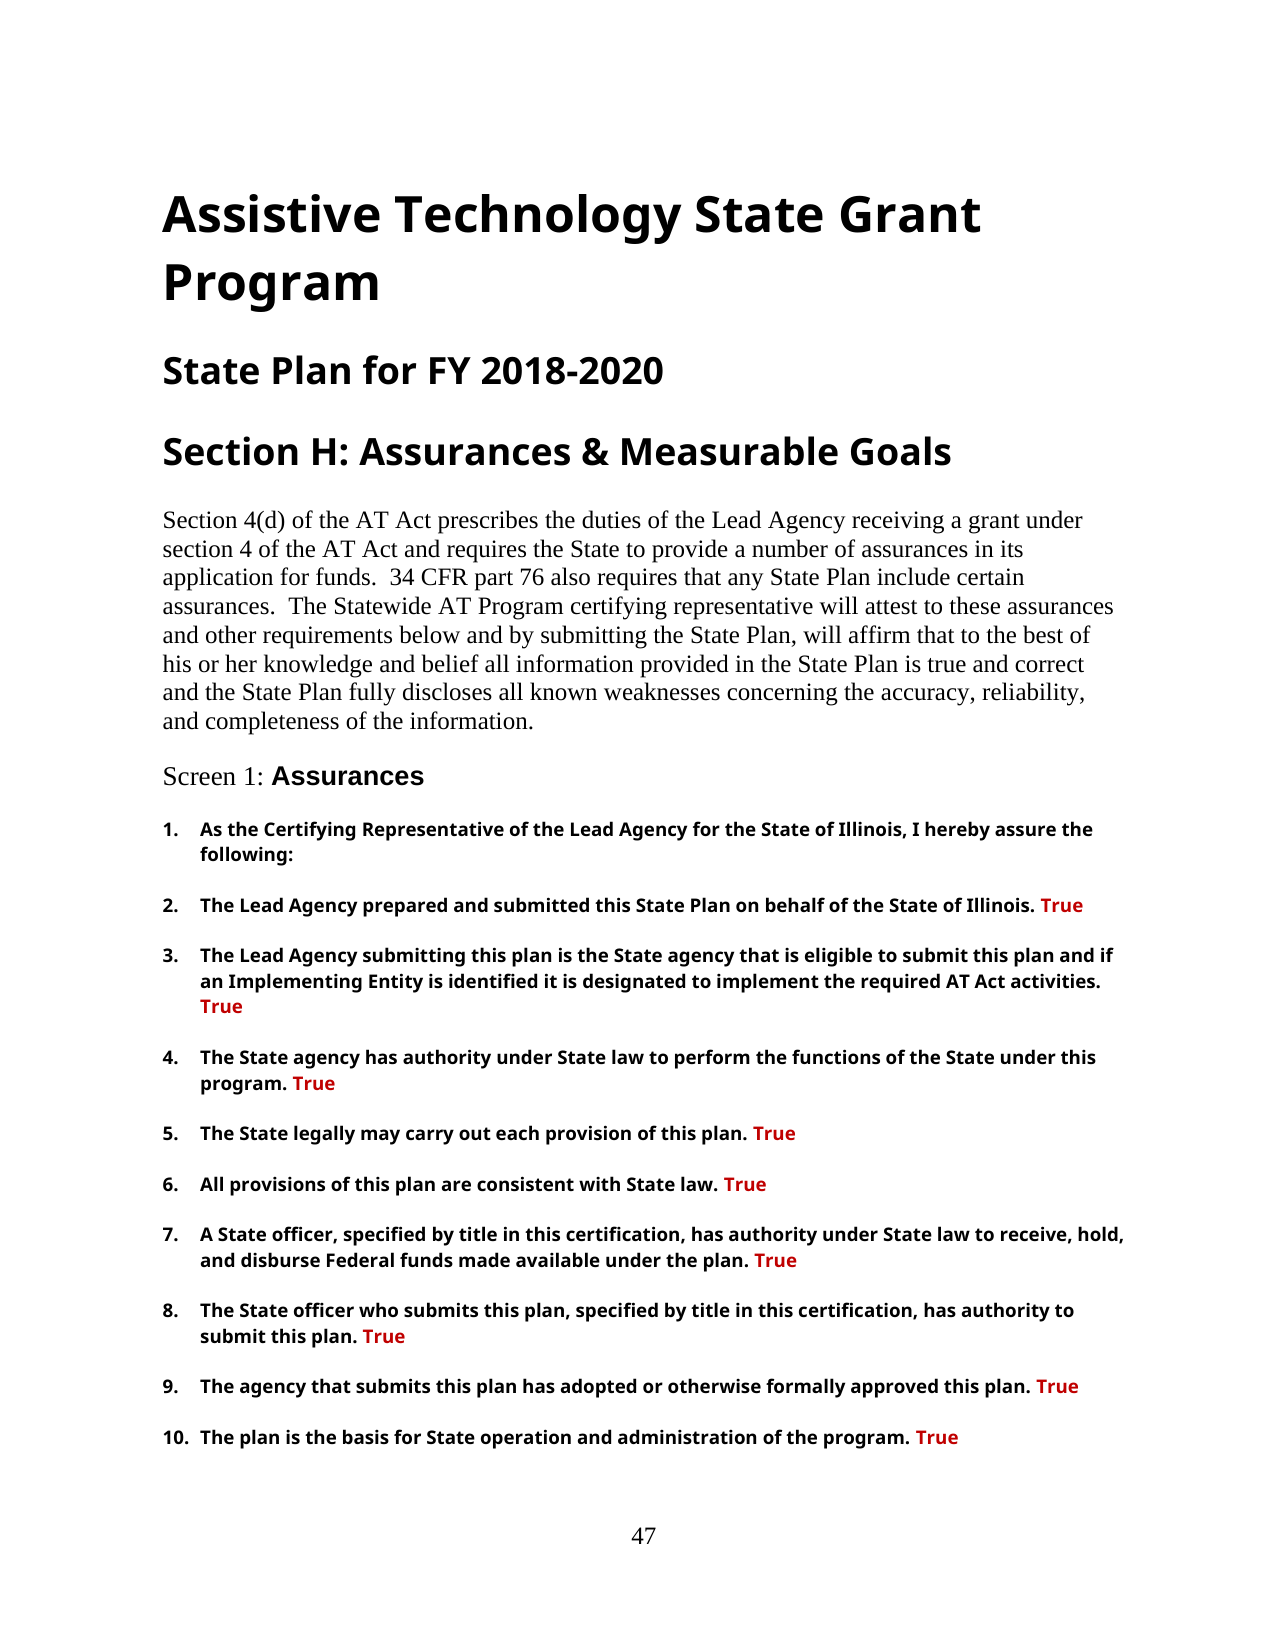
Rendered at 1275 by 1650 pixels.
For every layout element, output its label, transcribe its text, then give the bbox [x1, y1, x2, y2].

subtitle Assurances & Measurable Goals [162, 425, 1125, 476]
list The State officer who submits this plan, specified by title in this certification, has authority to submit this plan. True [162, 1297, 1125, 1348]
list As the Certifying Representative of the Lead Agency for the State of Illinois, I hereby assure the following: [162, 816, 1125, 867]
list The Lead Agency submitting this plan is the State agency that is eligible to submit this plan and if an Implementing Entity is identified it is designated to implement the required AT Act activities. True [162, 943, 1125, 1019]
list The Lead Agency prepared and submitted this State Plan on behalf of the State of Illinois. True [162, 892, 1125, 918]
subtitle Assurances [162, 760, 1125, 791]
text Assistive Technology State Grant Program [162, 179, 1125, 315]
list The State legally may carry out each provision of this plan. True [162, 1120, 1125, 1146]
list A State officer, specified by title in this certification, has authority under State law to receive, hold, and disburse Federal funds made available under the plan. True [162, 1221, 1125, 1272]
list The State agency has authority under State law to perform the functions of the State under this program. True [162, 1044, 1125, 1095]
list The plan is the basis for State operation and administration of the program. True [162, 1424, 1125, 1449]
list All provisions of this plan are consistent with State law. True [162, 1171, 1125, 1196]
text State Plan for FY 2018-2020 [162, 344, 1125, 396]
text Section 4(d) of the AT Act prescribes the duties of the Lead Agency receiving a grant under section 4 of the AT Act and requires the State to provide a number of assurances in its application for funds. 34 CFR part 76 also requires that any State Plan include certain assurances. The Statewide AT Program certifying representative will attest to these assurances and other requirements below and by submitting the State Plan, will affirm that to the best of his or her knowledge and belief all information provided in the State Plan is true and correct and the State Plan fully discloses all known weaknesses concerning the accuracy, reliability, and completeness of the information. [162, 505, 1125, 735]
list The agency that submits this plan has adopted or otherwise formally approved this plan. True [162, 1373, 1125, 1399]
